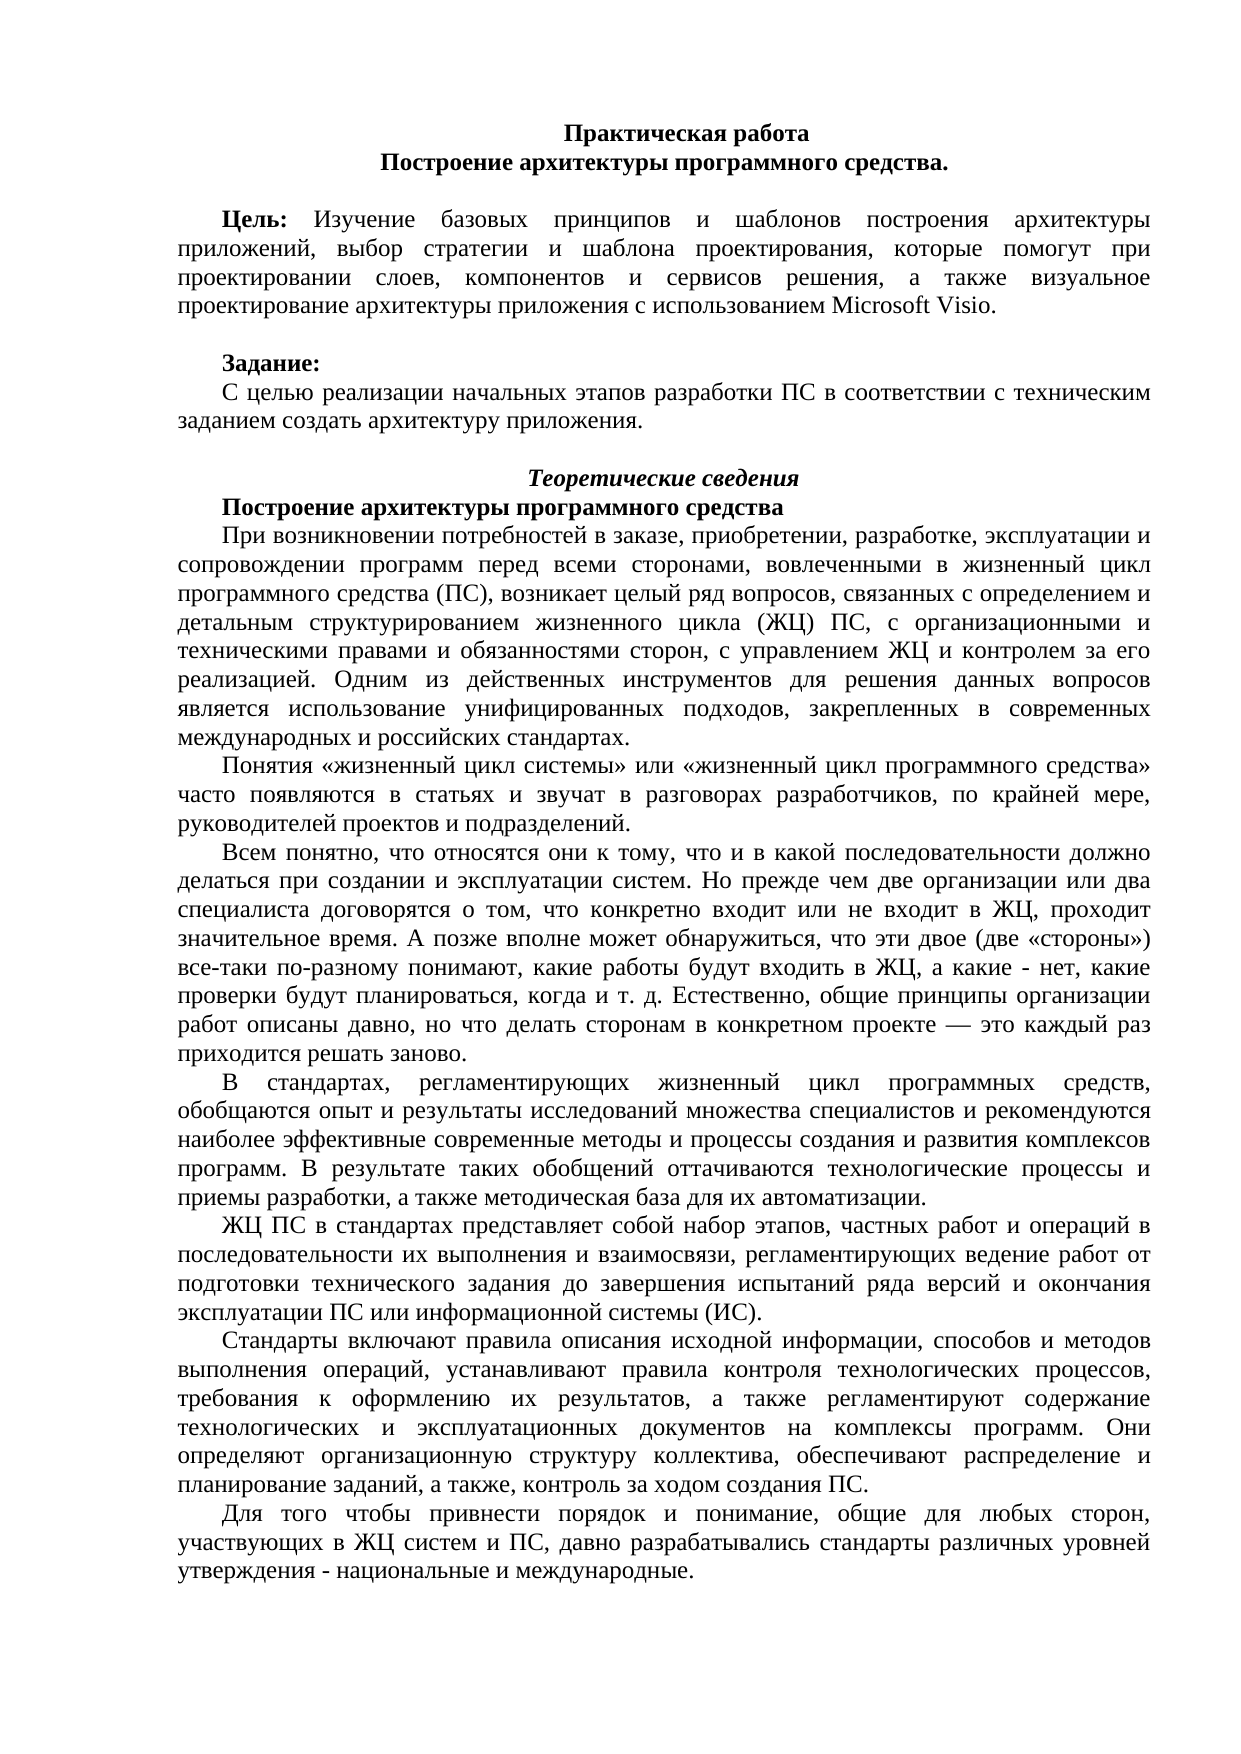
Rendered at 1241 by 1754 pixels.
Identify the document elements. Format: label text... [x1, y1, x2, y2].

subtitle Практическая работа [177, 118, 1152, 147]
text В стандартах, регламентирующих жизненный цикл программных средств, обобщаются опыт и результаты исследований множества специалистов и рекомендуются наиболее эффективные современные методы и процессы создания и развития комплексов программ. В результате таких обобщений оттачиваются технологические процессы и приемы разработки, а также методическая база для их автоматизации. [177, 1067, 1152, 1211]
text Построение архитектуры программного средства [177, 492, 1152, 521]
text Всем понятно, что относятся они к тому, что и в какой последовательности должно делаться при создании и эксплуатации систем. Но прежде чем две организации или два специалиста договорятся о том, что конкретно входит или не входит в ЖЦ, проходит значительное время. А позже вполне может обнаружиться, что эти двое (две «стороны») все-таки по-разному понимают, какие работы будут входить в ЖЦ, а какие - нет, какие проверки будут планироваться, когда и т. д. Естественно, общие принципы организации работ описаны давно, но что делать сторонам в конкретном проекте — это каждый раз приходится решать заново. [177, 837, 1152, 1067]
text С целью реализации начальных этапов разработки ПС в соответствии с техническим заданием создать архитектуру приложения. [177, 377, 1152, 434]
text Понятия «жизненный цикл системы» или «жизненный цикл программного средства» часто появляются в статьях и звучат в разговорах разработчиков, по крайней мере, руководителей проектов и подразделений. [177, 751, 1152, 837]
text Стандарты включают правила описания исходной информации, способов и методов выполнения операций, устанавливают правила контроля технологических процессов, требования к оформлению их результатов, а также регламентируют содержание технологических и эксплуатационных документов на комплексы программ. Они определяют организационную структуру коллектива, обеспечивают распределение и планирование заданий, а также, контроль за ходом создания ПС. [177, 1326, 1152, 1498]
text Задание: [177, 348, 1152, 377]
text Для того чтобы привнести порядок и понимание, общие для любых сторон, участвующих в ЖЦ систем и ПС, давно разрабатывались стандарты различных уровней утверждения - национальные и международные. [177, 1498, 1152, 1584]
text Построение архитектуры программного средства. [177, 147, 1152, 176]
text Теоретические сведения [177, 463, 1152, 492]
text Цель: Изучение базовых принципов и шаблонов построения архитектуры приложений, выбор стратегии и шаблона проектирования, которые помогут при проектировании слоев, компонентов и сервисов решения, а также визуальное проектирование архитектуры приложения с использованием Microsoft Visio. [177, 204, 1152, 319]
text При возникновении потребностей в заказе, приобретении, разработке, эксплуатации и сопровождении программ перед всеми сторонами, вовлеченными в жизненный цикл программного средства (ПС), возникает целый ряд вопросов, связанных с определением и детальным структурированием жизненного цикла (ЖЦ) ПС, с организационными и техническими правами и обязанностями сторон, с управлением ЖЦ и контролем за его реализацией. Одним из действенных инструментов для решения данных вопросов является использование унифицированных подходов, закрепленных в современных международных и российских стандартах. [177, 521, 1152, 751]
text ЖЦ ПС в стандартах представляет собой набор этапов, частных работ и операций в последовательности их выполнения и взаимосвязи, регламентирующих ведение работ от подготовки технического задания до завершения испытаний ряда версий и окончания эксплуатации ПС или информационной системы (ИС). [177, 1211, 1152, 1326]
